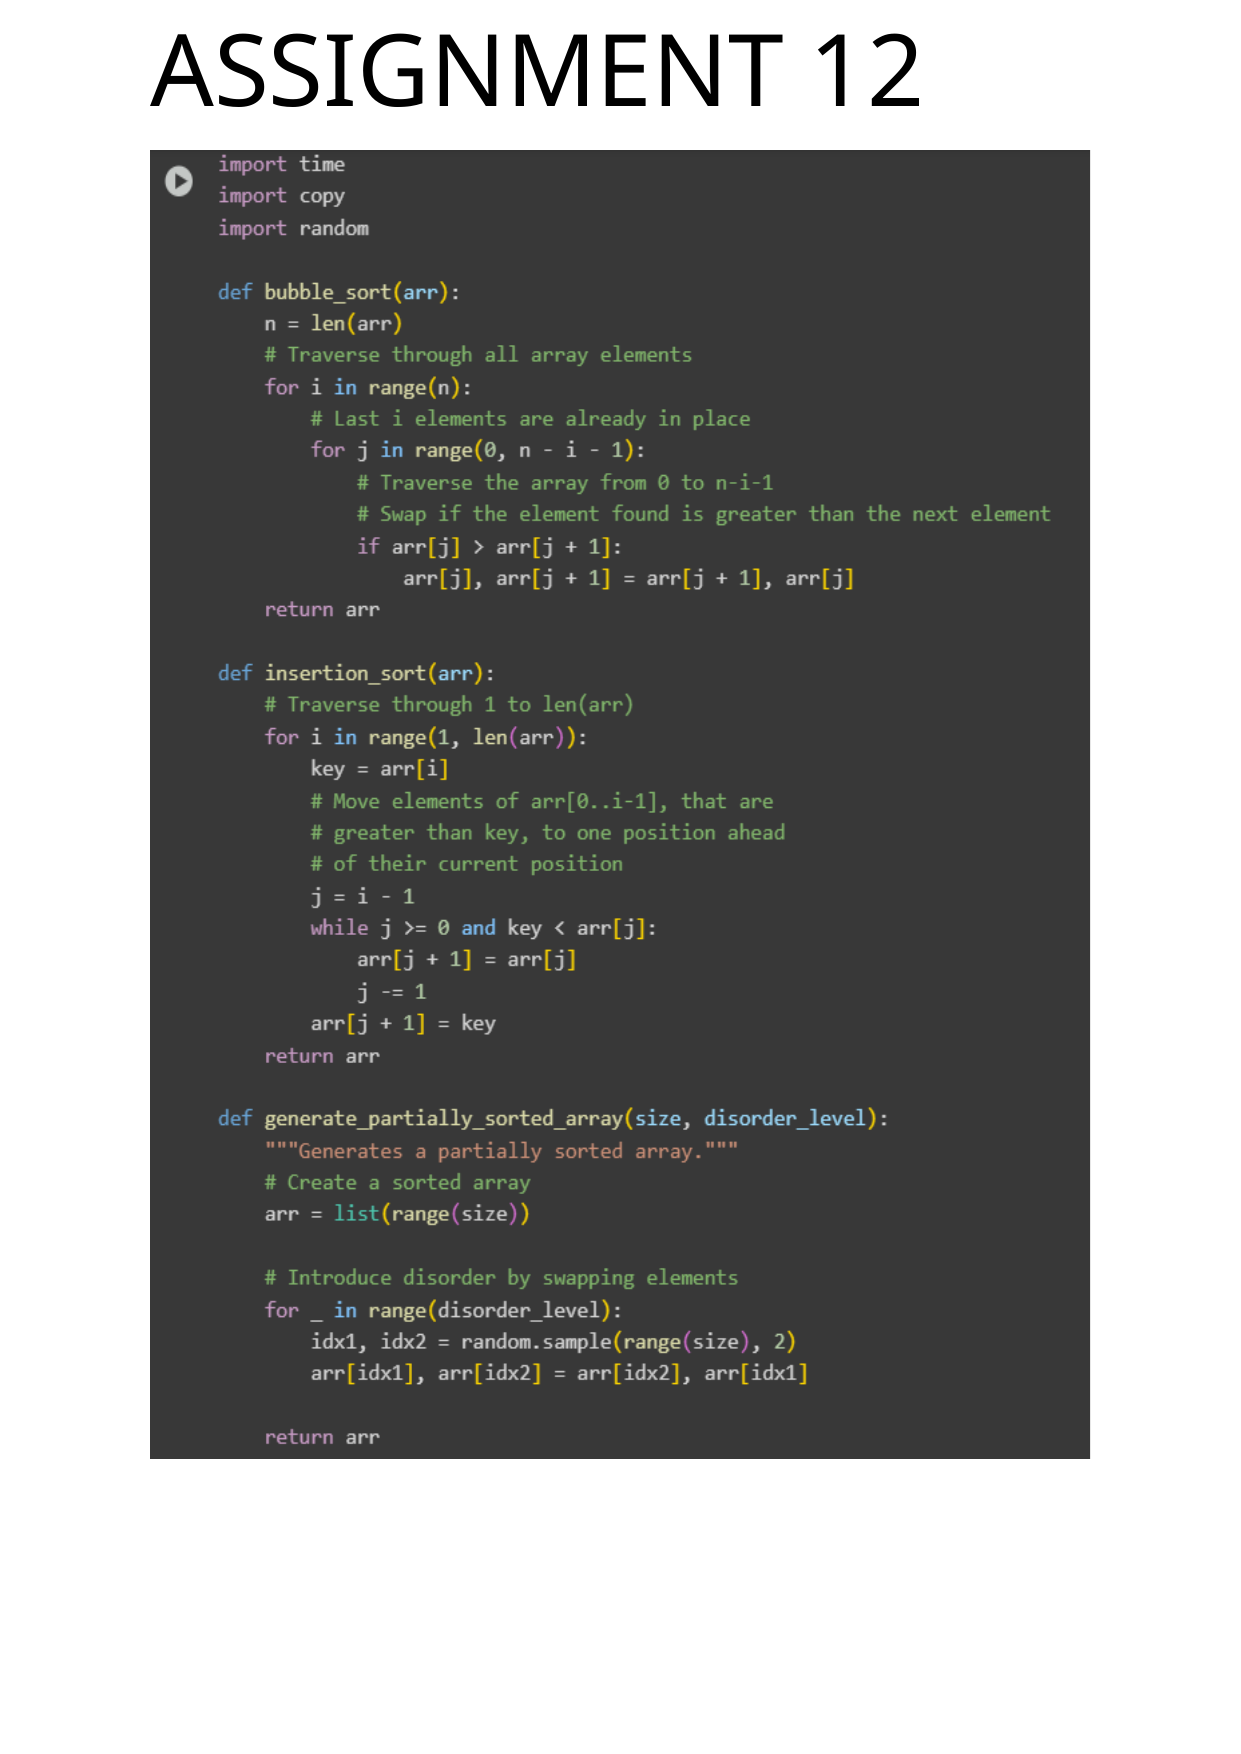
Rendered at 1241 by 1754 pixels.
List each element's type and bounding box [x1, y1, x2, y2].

picture [150, 150, 1091, 1459]
